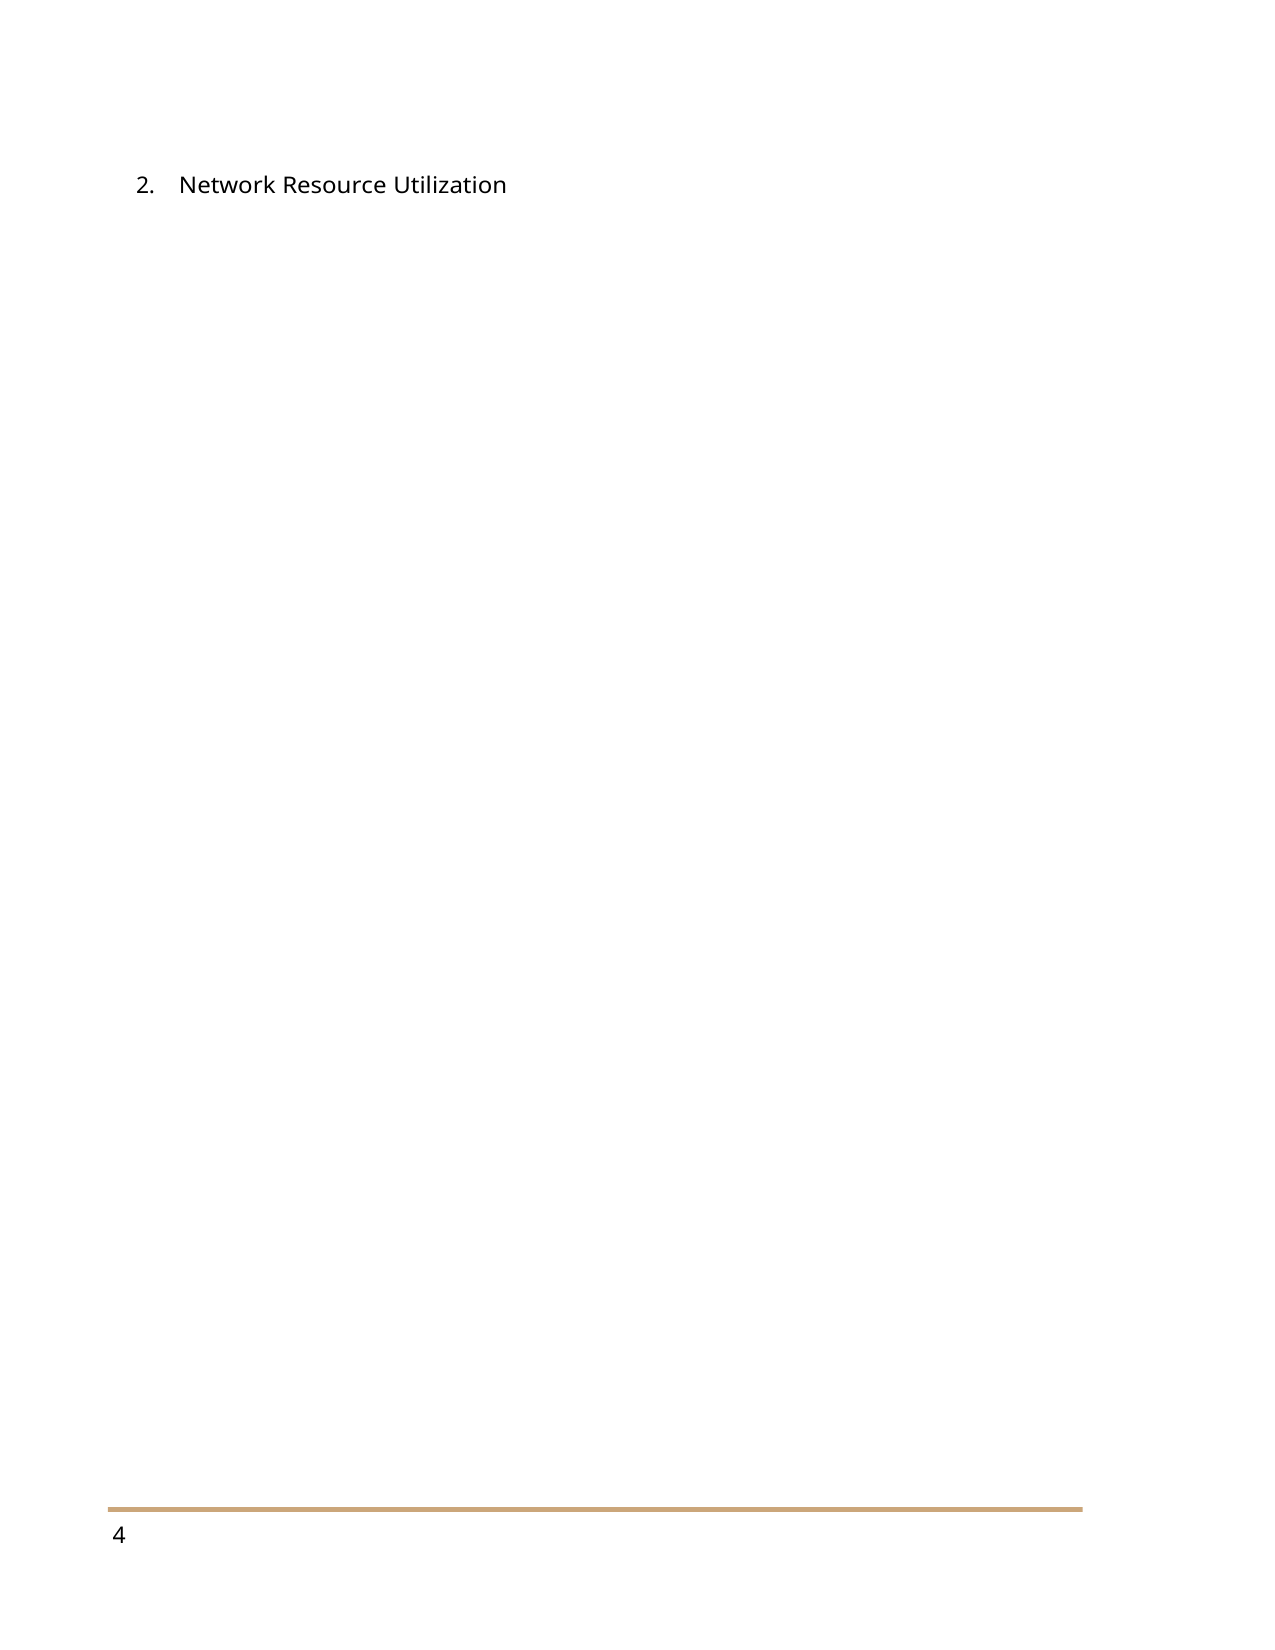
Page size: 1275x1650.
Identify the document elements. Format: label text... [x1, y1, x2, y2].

picture [107, 1507, 1083, 1512]
list Network Resource Utilization [136, 168, 1275, 200]
